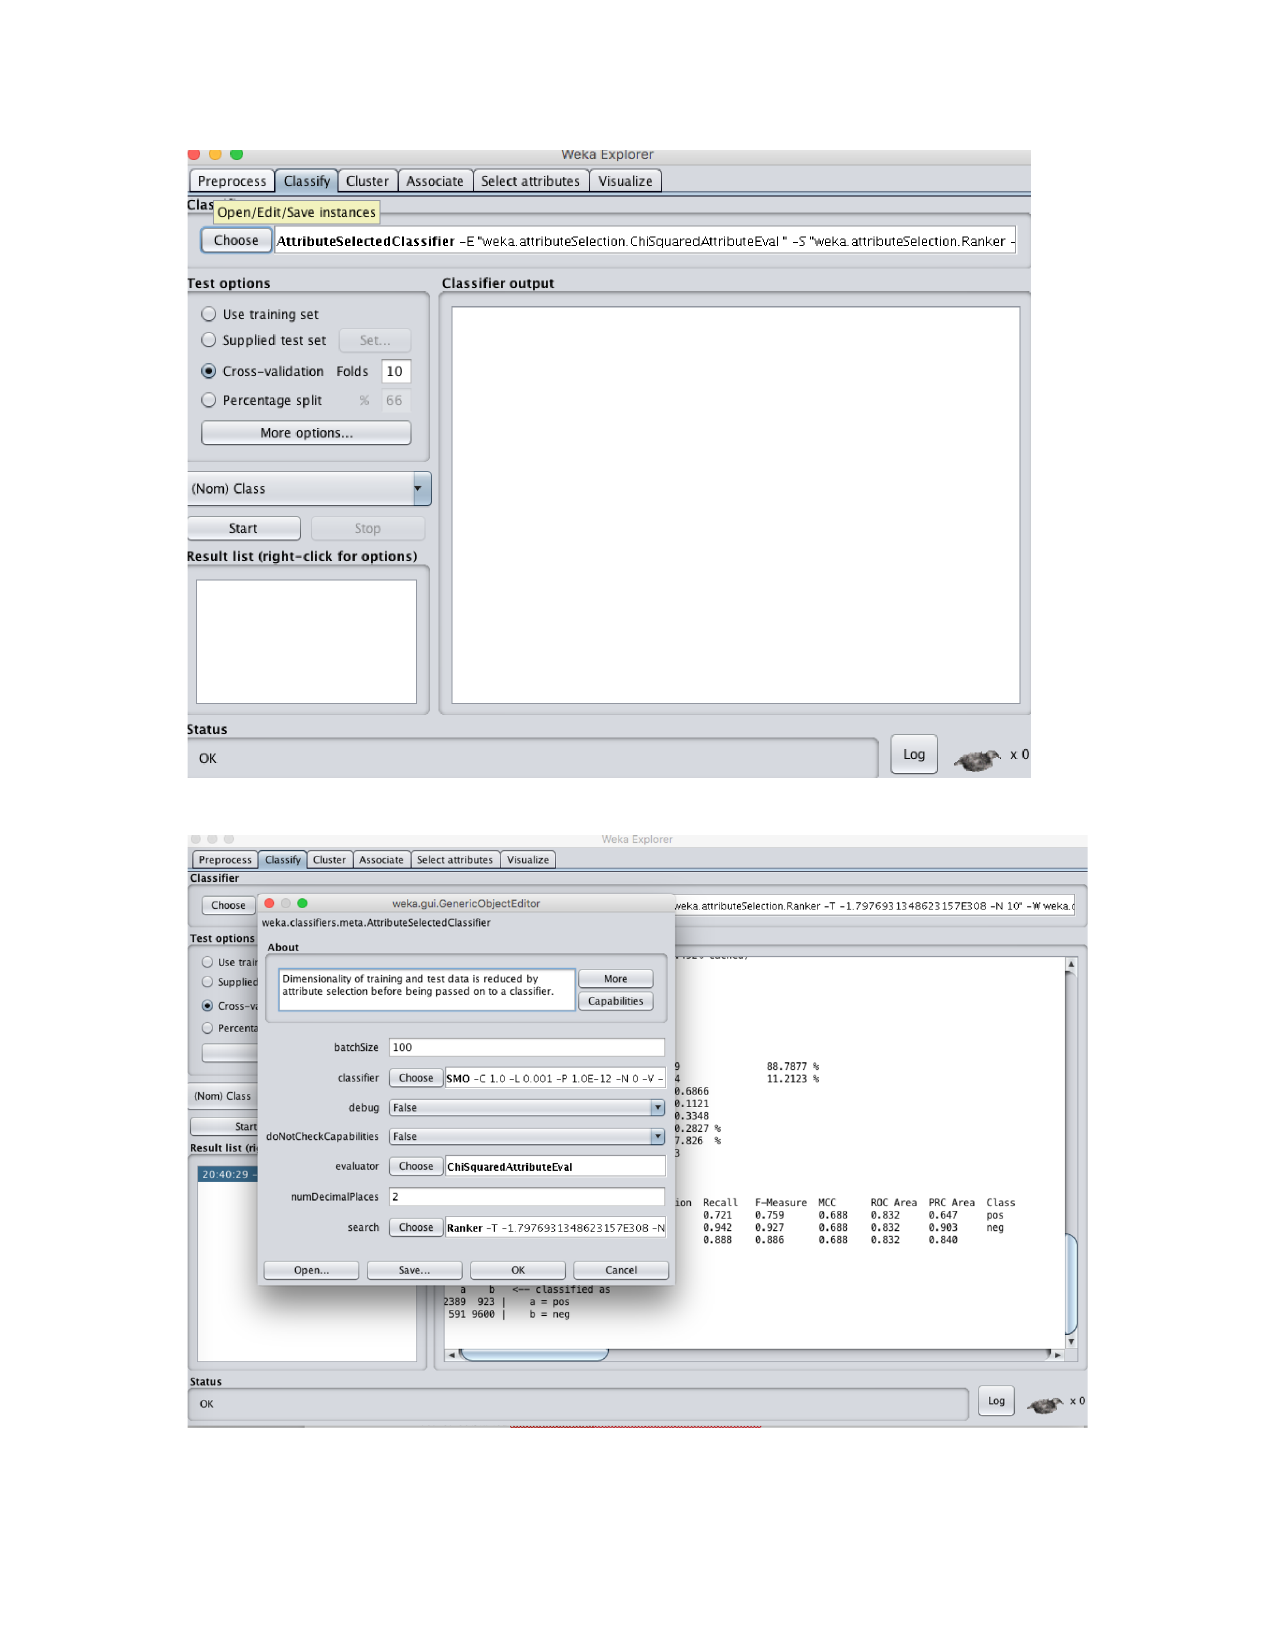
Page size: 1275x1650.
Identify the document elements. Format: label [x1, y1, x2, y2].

picture [187, 835, 1088, 1428]
picture [187, 150, 1031, 778]
